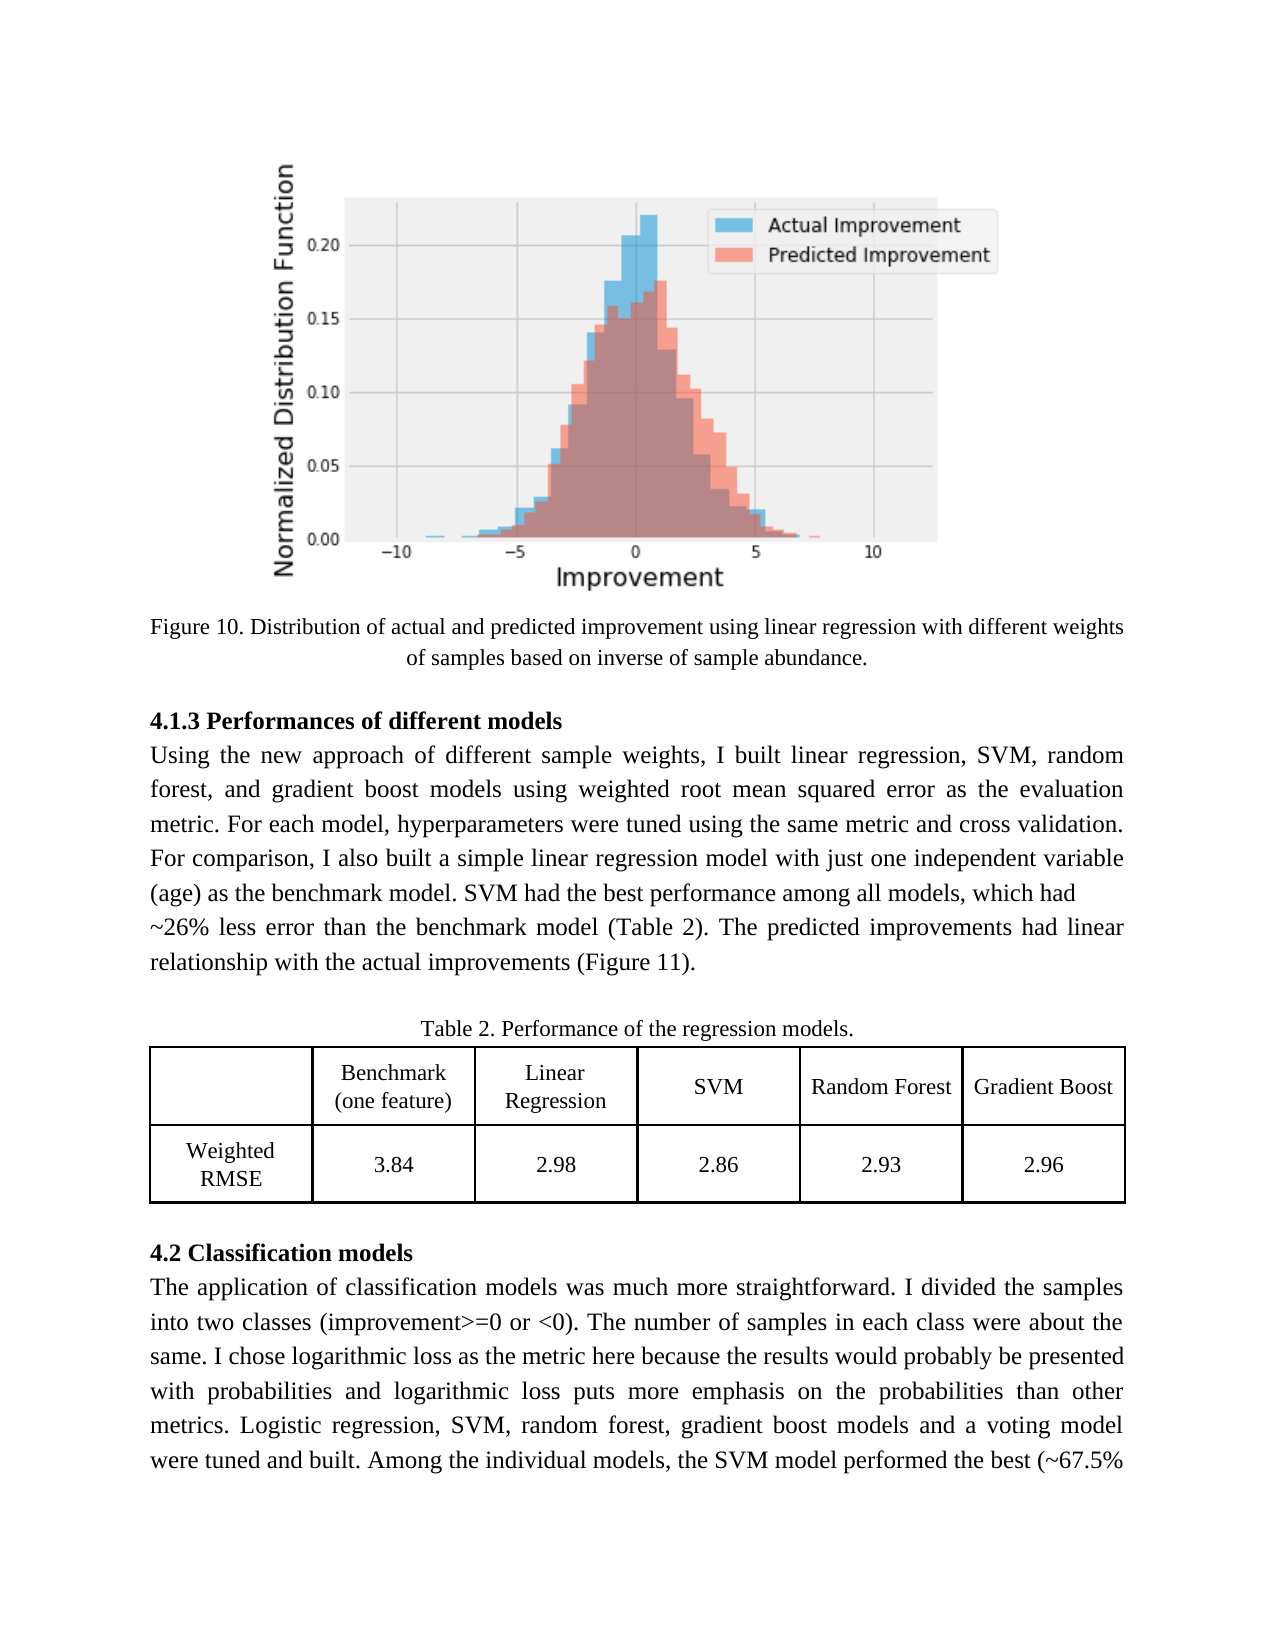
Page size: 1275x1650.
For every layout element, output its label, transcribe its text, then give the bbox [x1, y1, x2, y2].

text Table 2. Performance of the regression models. [156, 1015, 1119, 1042]
text Figure 10. Distribution of actual and predicted improvement using linear regression with different weights of samples based on inverse of sample abundance. [150, 613, 1139, 670]
picture [265, 152, 1008, 602]
table_header Gradient Boost [964, 1048, 1124, 1124]
text ~26% less error than the benchmark model (Table 2). The predicted improvements had linear relationship with the actual improvements (Figure 11). [150, 912, 1125, 976]
table_cell 2.86 [639, 1126, 799, 1201]
table_cell 3.84 [314, 1126, 474, 1201]
table_cell 2.93 [801, 1126, 961, 1201]
table_header [151, 1048, 311, 1124]
table_header Benchmark (one feature) [314, 1048, 474, 1124]
table_cell 2.96 [964, 1126, 1124, 1201]
table_header Linear Regression [476, 1048, 636, 1124]
table_cell Weighted RMSE [151, 1126, 311, 1201]
text Using the new approach of different sample weights, I built linear regression, SVM, random forest, and gradient boost models using weighted root mean squared error as the evaluation metric. For each model, hyperparameters were tuned using the same metric and cross validation. For comparison, I also built a simple linear regression model with just one independent variable (age) as the benchmark model. SVM had the best performance among all models, which had [150, 740, 1125, 907]
table_header Random Forest [801, 1048, 961, 1124]
table_cell 2.98 [476, 1126, 636, 1201]
subtitle Performances of different models [150, 706, 1139, 734]
subtitle 4.2 Classification models [150, 1238, 1139, 1267]
text The application of classification models was much more straightforward. I divided the samples into two classes (improvement>=0 or <0). The number of samples in each class were about the same. I chose logarithmic loss as the metric here because the results would probably be presented with probabilities and logarithmic loss puts more emphasis on the probabilities than other metrics. Logistic regression, SVM, random forest, gradient boost models and a voting model were tuned and built. Among the individual models, the SVM model performed the best (~67.5% [150, 1272, 1125, 1473]
table_header SVM [639, 1048, 799, 1124]
